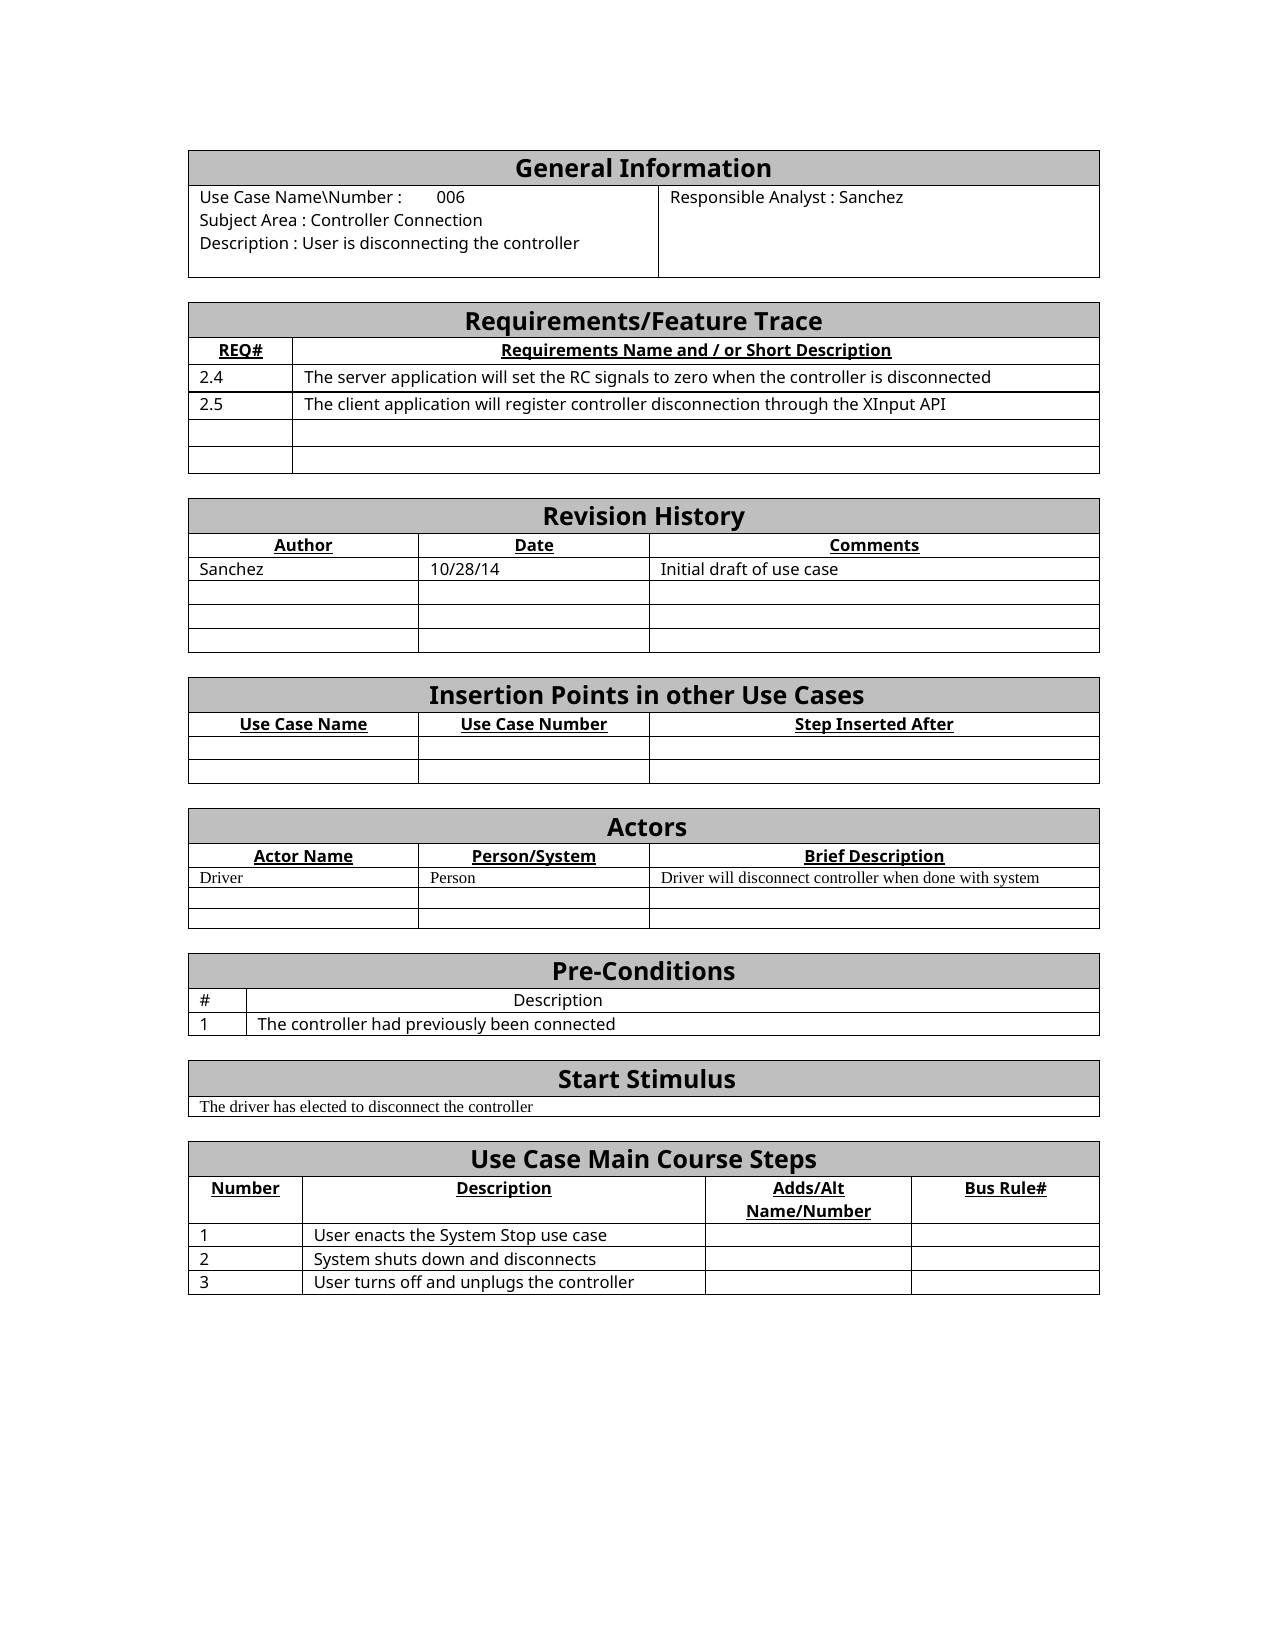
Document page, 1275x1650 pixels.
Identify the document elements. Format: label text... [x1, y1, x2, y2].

table_cell User turns off and unplugs the controller [303, 1271, 705, 1294]
table_cell [293, 447, 1099, 473]
table_cell 2.4 [189, 365, 292, 391]
table_cell Driver [189, 868, 418, 887]
table_header Use Case Main Course Steps [189, 1142, 1099, 1176]
table_cell [189, 447, 292, 473]
table_cell [189, 605, 418, 628]
table_cell Use Case Name\Number : 006 Subject Area : Controller Connection Description : User is disconnecting the controller [189, 186, 658, 277]
table_cell [189, 581, 418, 604]
table_cell The driver has elected to disconnect the controller [189, 1097, 1099, 1116]
table_cell [650, 605, 1099, 628]
table_cell Bus Rule# [912, 1177, 1099, 1222]
table_cell Driver will disconnect controller when done with system [650, 868, 1099, 887]
table_cell [650, 909, 1099, 928]
table_cell System shuts down and disconnects [303, 1247, 705, 1270]
table_cell [189, 737, 418, 759]
table_cell [706, 1271, 911, 1294]
table_cell Initial draft of use case [650, 558, 1099, 580]
table_cell The server application will set the RC signals to zero when the controller is disconnected [293, 365, 1099, 391]
table_cell # [189, 989, 246, 1012]
table_cell [650, 760, 1099, 783]
table_cell [419, 760, 649, 783]
table_cell [419, 629, 649, 652]
table_cell [189, 909, 418, 928]
table_cell Use Case Number [419, 713, 649, 736]
table_cell 1 [189, 1224, 302, 1246]
table_cell 10/28/14 [419, 558, 649, 580]
table_cell Date [419, 534, 649, 557]
table_cell [706, 1247, 911, 1270]
table_cell Responsible Analyst : Sanchez [659, 186, 1099, 277]
table_cell [912, 1224, 1099, 1246]
table_cell [650, 737, 1099, 759]
table_cell Comments [650, 534, 1099, 557]
table_cell Description [303, 1177, 705, 1222]
table_cell [419, 737, 649, 759]
table_cell 2.5 [189, 393, 292, 418]
table_cell Person/System [419, 844, 649, 867]
table_cell Number [189, 1177, 302, 1222]
table_cell Adds/Alt Name/Number [706, 1177, 911, 1222]
table_cell [419, 581, 649, 604]
table_cell Description [247, 989, 1099, 1012]
table_cell [293, 420, 1099, 446]
table_cell Requirements Name and / or Short Description [293, 338, 1099, 364]
table_cell Person [419, 868, 649, 887]
table_cell 2 [189, 1247, 302, 1270]
table_header Pre-Conditions [189, 954, 1099, 988]
table_header Actors [189, 809, 1099, 843]
table_cell The controller had previously been connected [247, 1013, 1099, 1035]
table_cell REQ# [189, 338, 292, 364]
table_cell Step Inserted After [650, 713, 1099, 736]
table_cell [650, 888, 1099, 907]
table_cell [650, 581, 1099, 604]
table_cell [650, 629, 1099, 652]
table_cell User enacts the System Stop use case [303, 1224, 705, 1246]
table_cell [419, 888, 649, 907]
table_cell [189, 760, 418, 783]
table_cell 1 [189, 1013, 246, 1035]
table_cell Sanchez [189, 558, 418, 580]
table_header Insertion Points in other Use Cases [189, 678, 1099, 712]
table_cell [912, 1271, 1099, 1294]
table_header Start Stimulus [189, 1061, 1099, 1096]
table_cell The client application will register controller disconnection through the XInput API [293, 393, 1099, 418]
table_header Revision History [189, 499, 1099, 533]
table_cell [189, 629, 418, 652]
table_cell [419, 909, 649, 928]
table_cell [189, 888, 418, 907]
table_cell Actor Name [189, 844, 418, 867]
table_cell [419, 605, 649, 628]
table_cell Author [189, 534, 418, 557]
table_cell [706, 1224, 911, 1246]
table_cell [912, 1247, 1099, 1270]
table_cell [189, 420, 292, 446]
table_cell Brief Description [650, 844, 1099, 867]
table_cell Use Case Name [189, 713, 418, 736]
table_header Requirements/Feature Trace [189, 303, 1099, 337]
table_cell 3 [189, 1271, 302, 1294]
table_header General Information [189, 151, 1099, 185]
